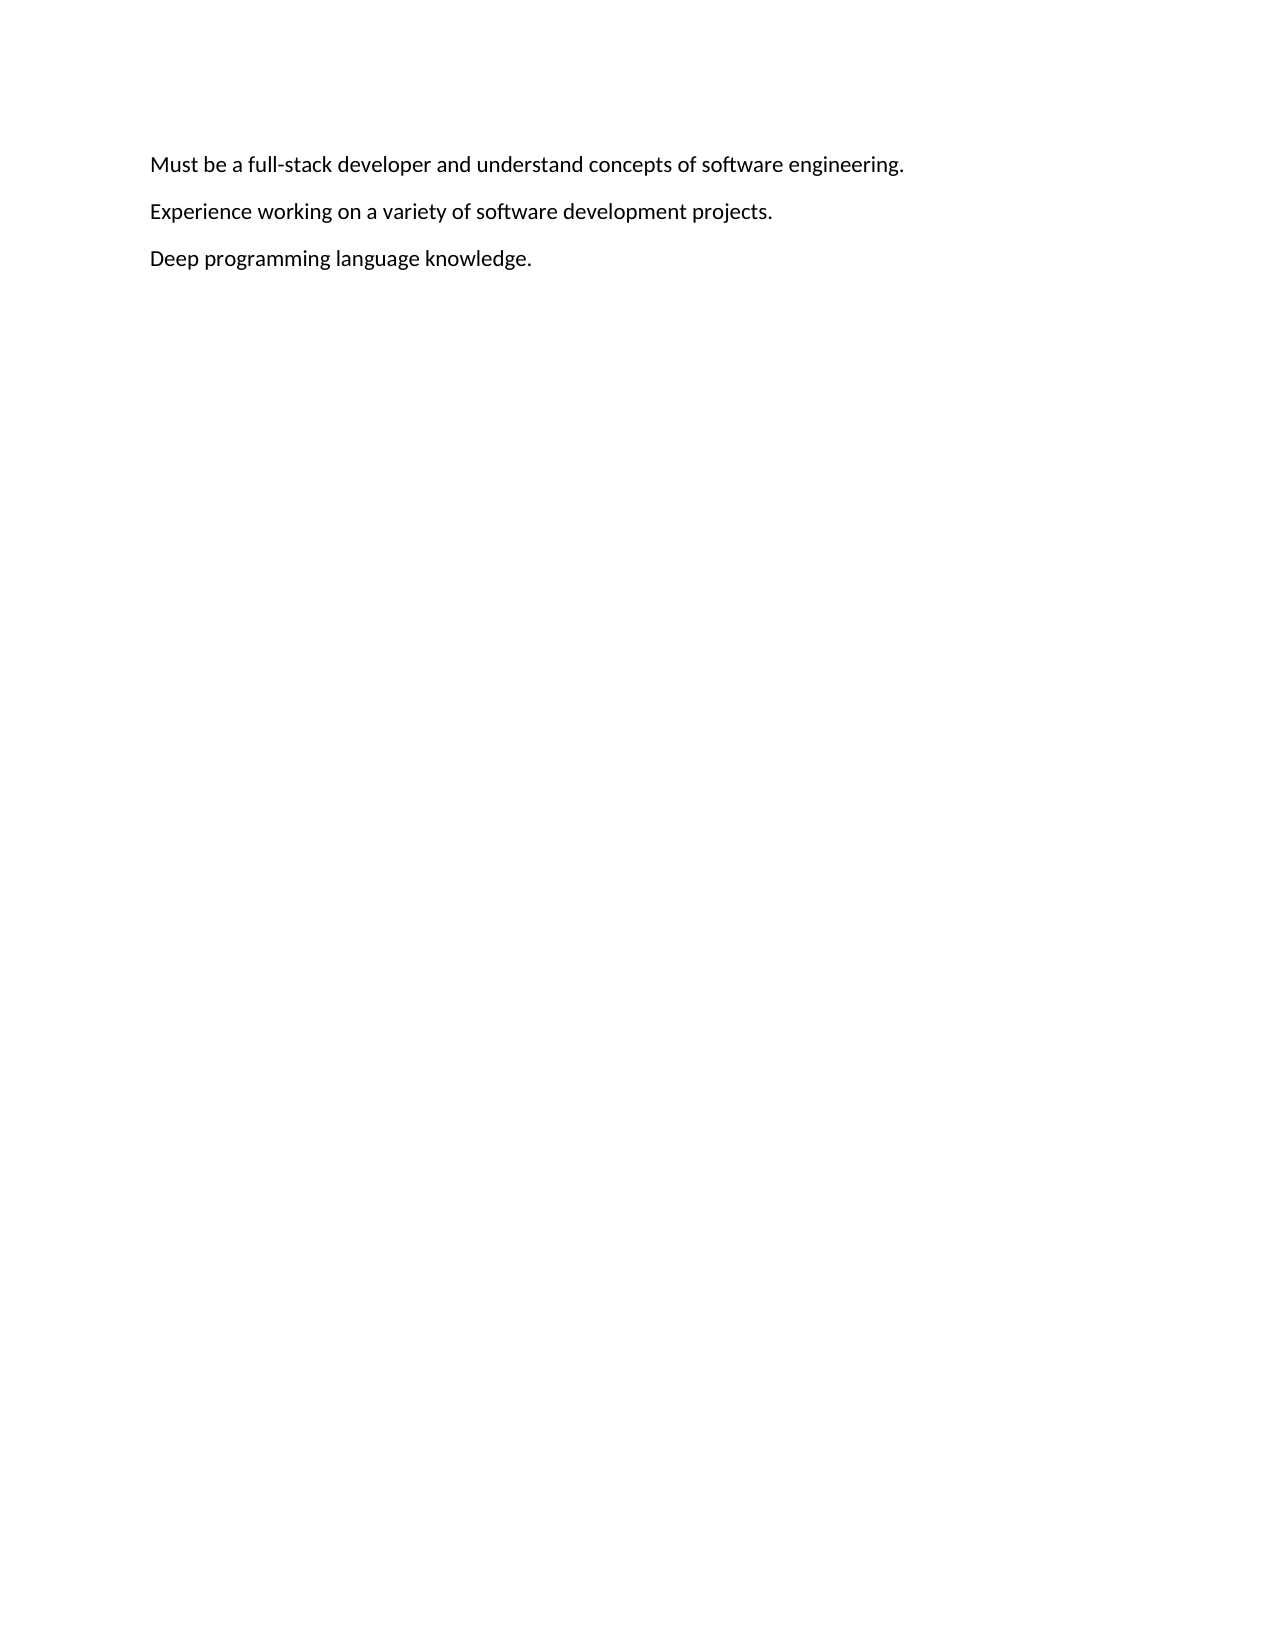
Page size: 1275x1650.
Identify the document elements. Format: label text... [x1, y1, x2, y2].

text Must be a full-stack developer and understand concepts of software engineering. [150, 150, 1125, 178]
text Deep programming language knowledge. [150, 244, 1125, 272]
text Experience working on a variety of software development projects. [150, 197, 1125, 225]
